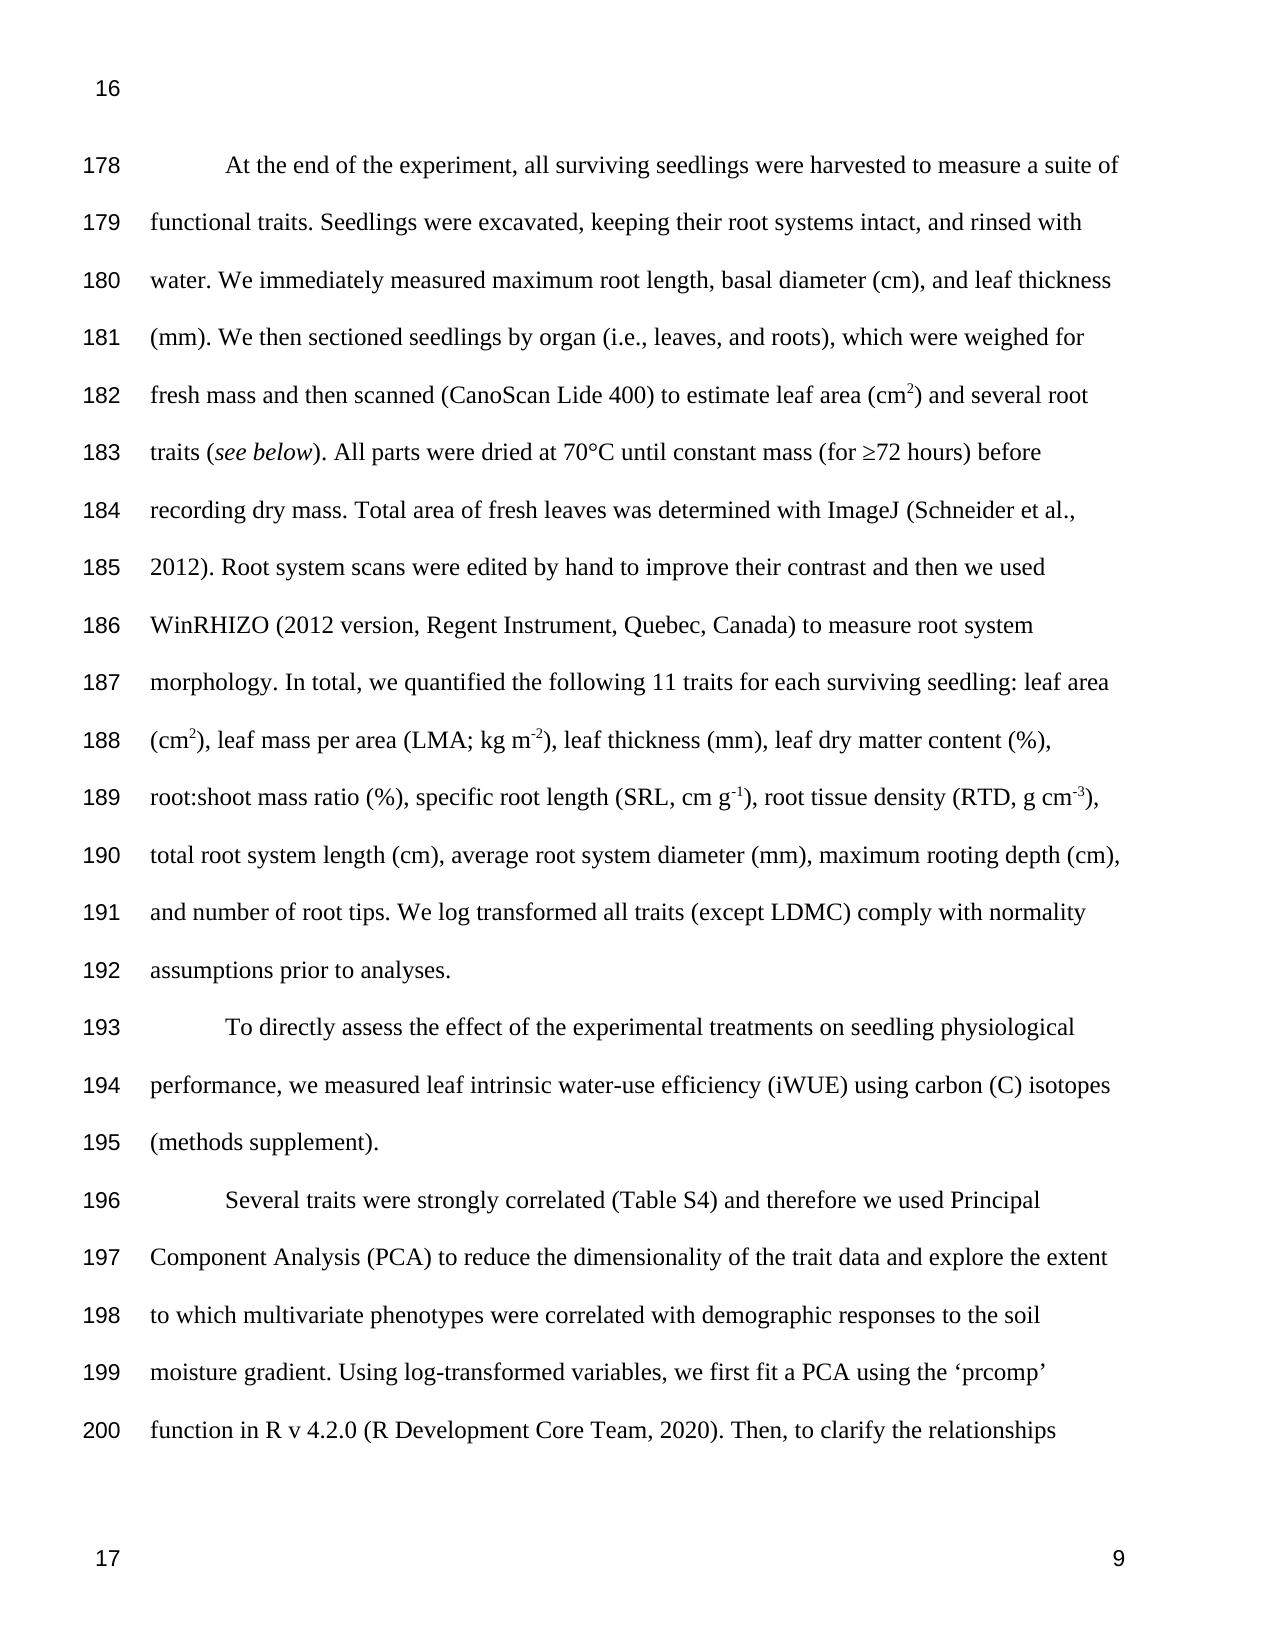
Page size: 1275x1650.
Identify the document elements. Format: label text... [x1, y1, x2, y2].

text To directly assess the effect of the experimental treatments on seedling physiological performance, we measured leaf intrinsic water-use efficiency (iWUE) using carbon (C) isotopes (methods supplement). [150, 1012, 1125, 1156]
text At the end of the experiment, all surviving seedlings were harvested to measure a suite of functional traits. Seedlings were excavated, keeping their root systems intact, and rinsed with water. We immediately measured maximum root length, basal diameter (cm), and leaf thickness (mm). We then sectioned seedlings by organ (i.e., leaves, and roots), which were weighed for fresh mass and then scanned (CanoScan Lide 400) to estimate leaf area (cm2) and several root traits (see below). All parts were dried at 70°C until constant mass (for ≥72 hours) before recording dry mass. Total area of fresh leaves was determined with ImageJ (Schneider et al., 2012). Root system scans were edited by hand to improve their contrast and then we used WinRHIZO (2012 version, Regent Instrument, Quebec, Canada) to measure root system morphology. In total, we quantified the following 11 traits for each surviving seedling: leaf area (cm2), leaf mass per area (LMA; kg m-2), leaf thickness (mm), leaf dry matter content (%), root:shoot mass ratio (%), specific root length (SRL, cm g-1), root tissue density (RTD, g cm-3), total root system length (cm), average root system diameter (mm), maximum rooting depth (cm), and number of root tips. We log transformed all traits (except LDMC) comply with normality assumptions prior to analyses. [150, 150, 1125, 984]
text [150, 1185, 1125, 1444]
